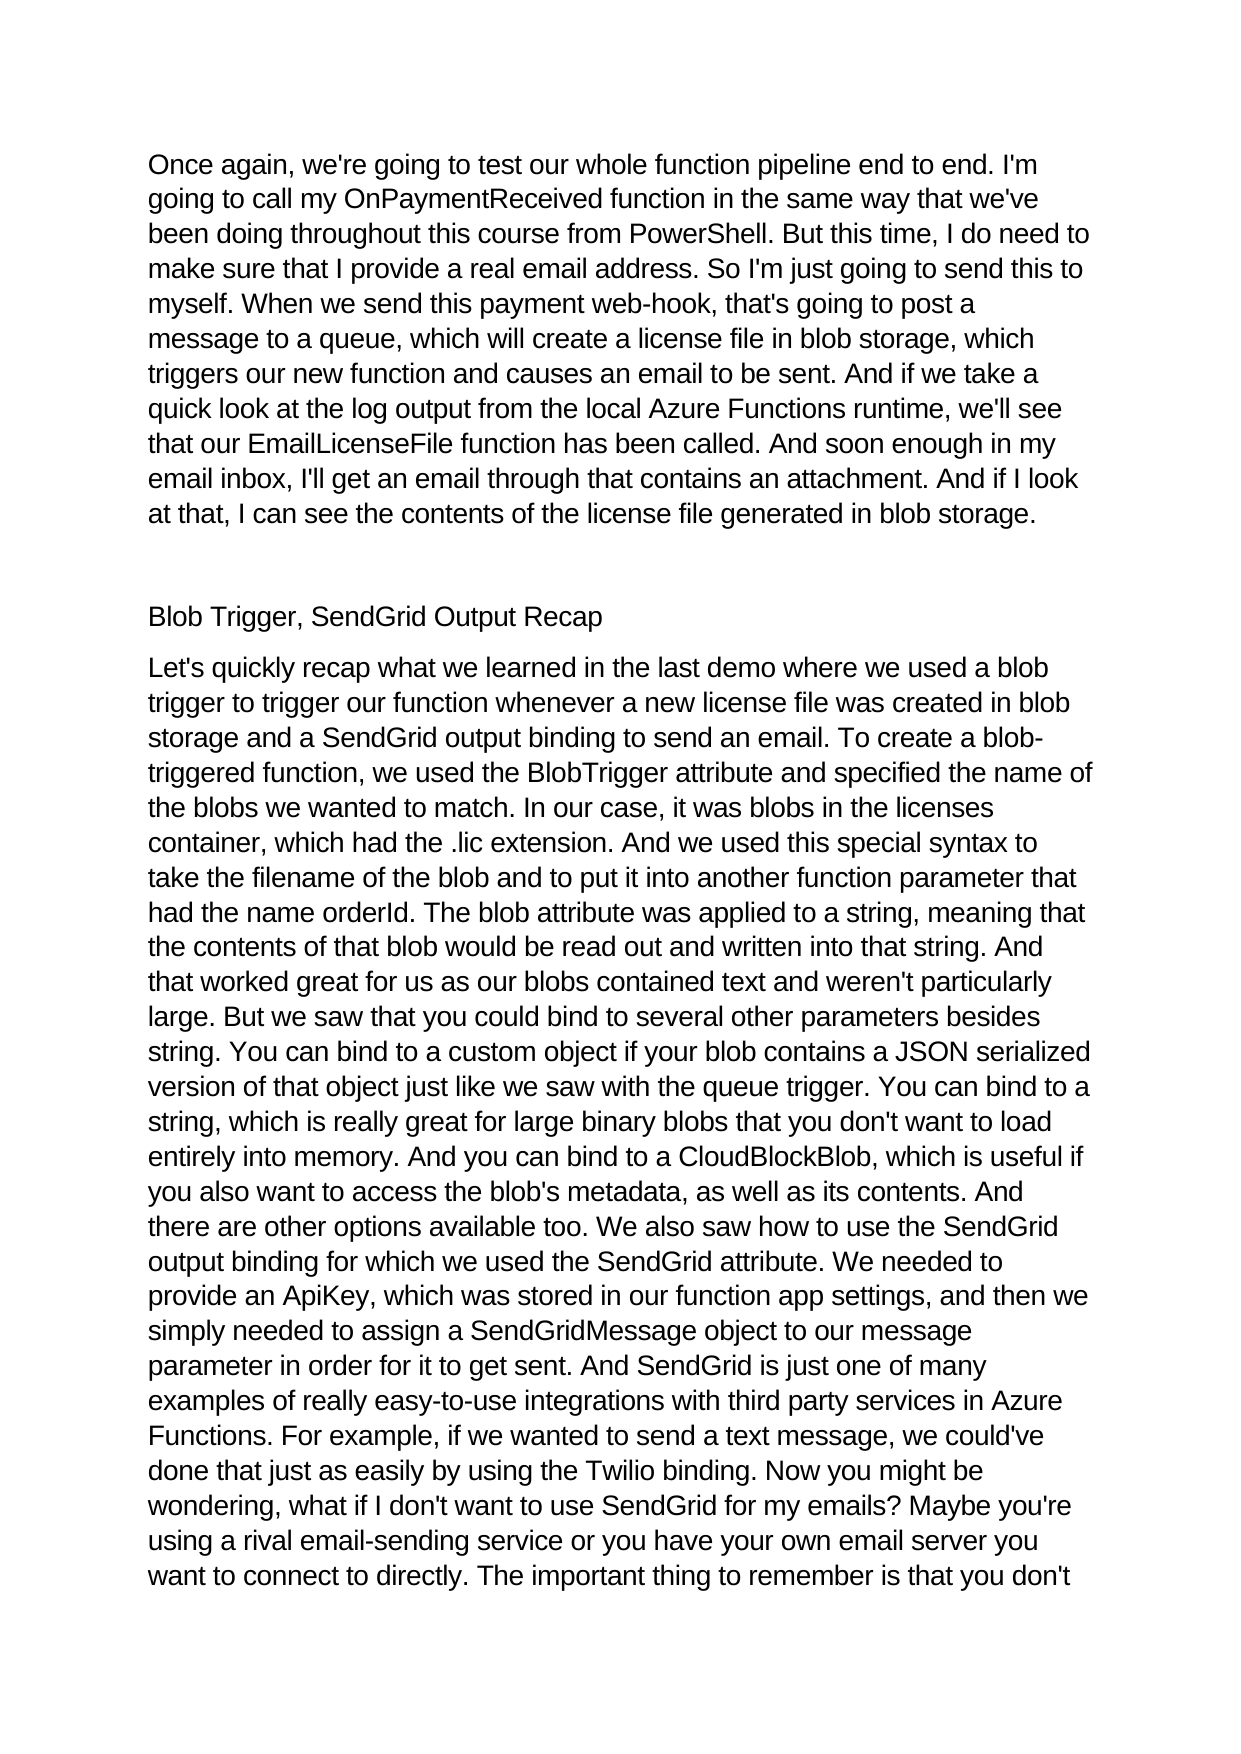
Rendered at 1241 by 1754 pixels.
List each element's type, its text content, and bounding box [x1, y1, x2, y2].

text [148, 651, 1093, 1591]
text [148, 148, 1093, 529]
text Blob Trigger, SendGrid Output Recap [148, 600, 1093, 632]
